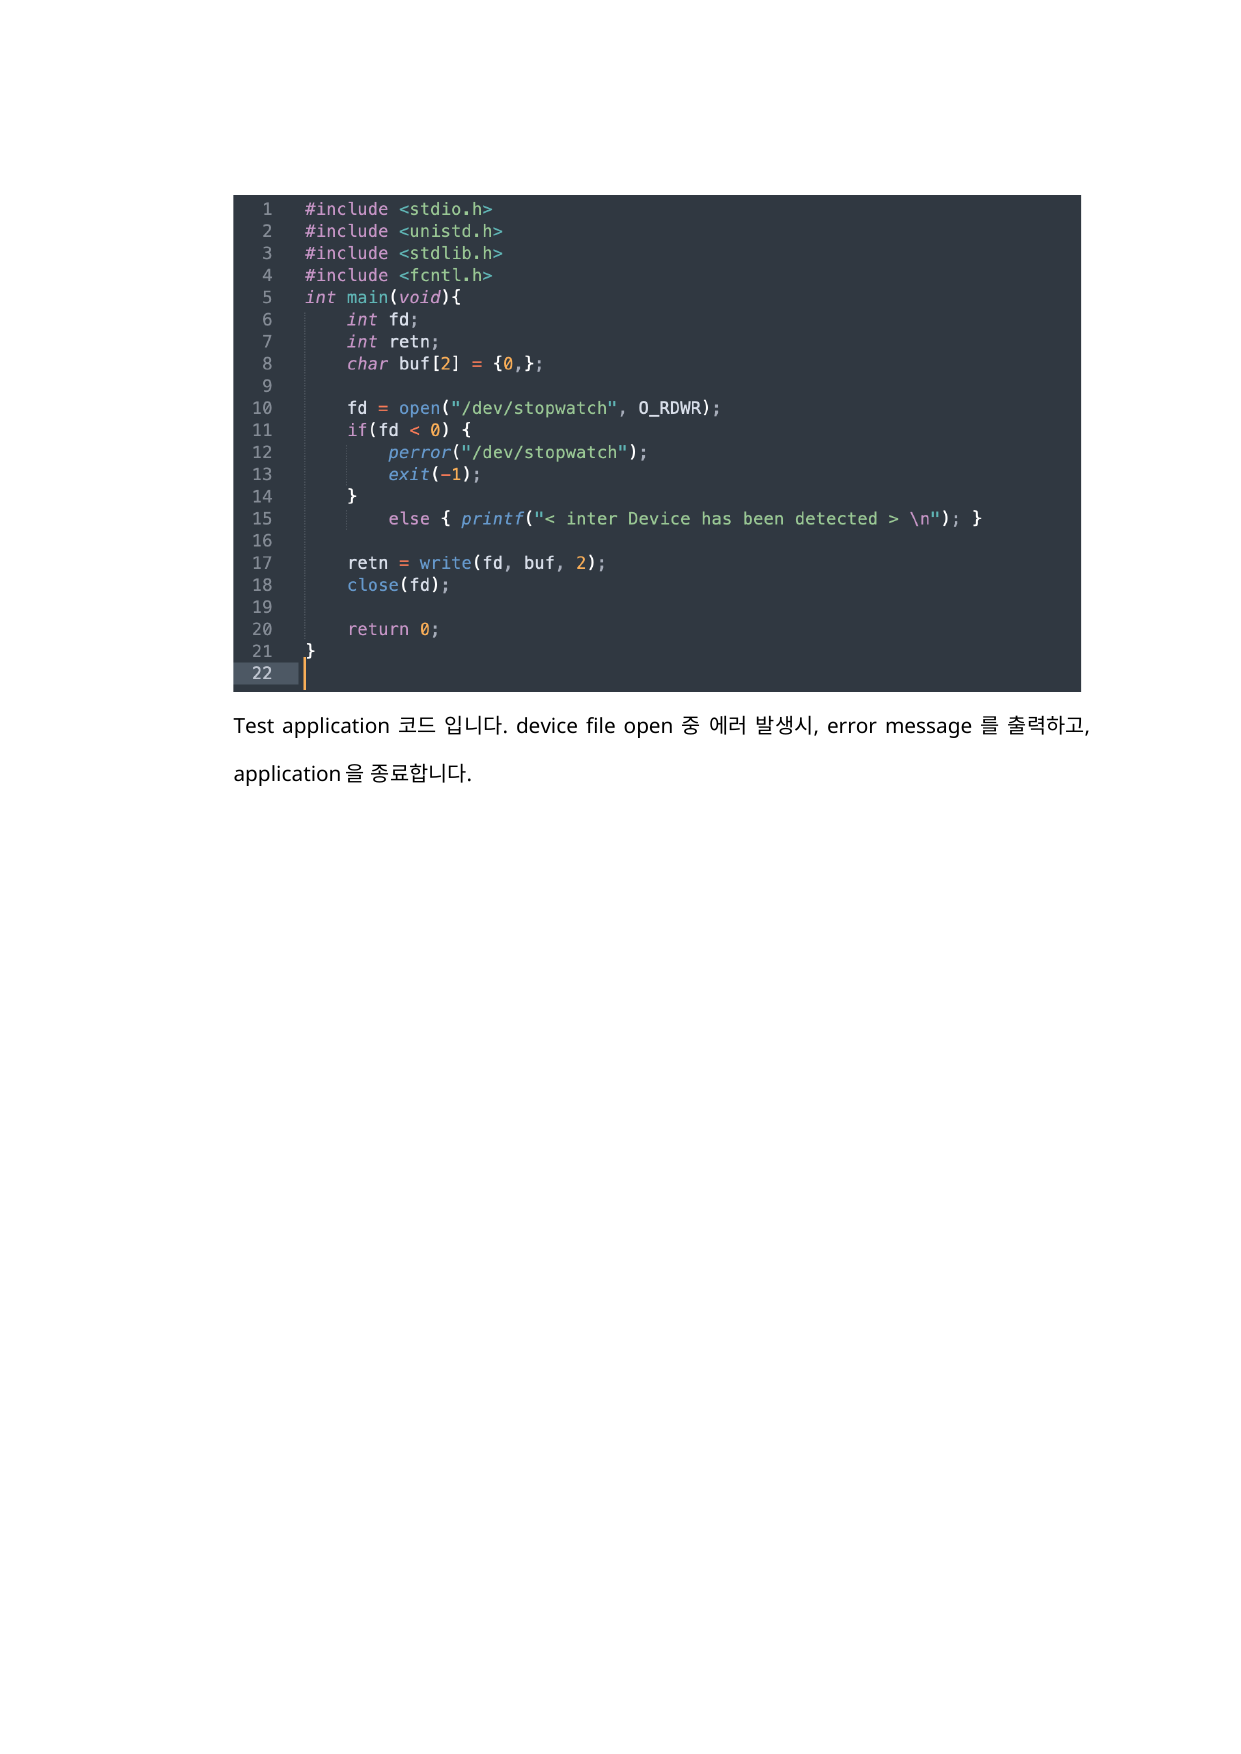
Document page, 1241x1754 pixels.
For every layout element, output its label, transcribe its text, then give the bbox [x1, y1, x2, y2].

text Test application 코드 입니다. device file open 중 에러 발생시, error message 를 출력하고, application을 종료합니다. [233, 709, 1090, 788]
picture [233, 195, 1082, 692]
